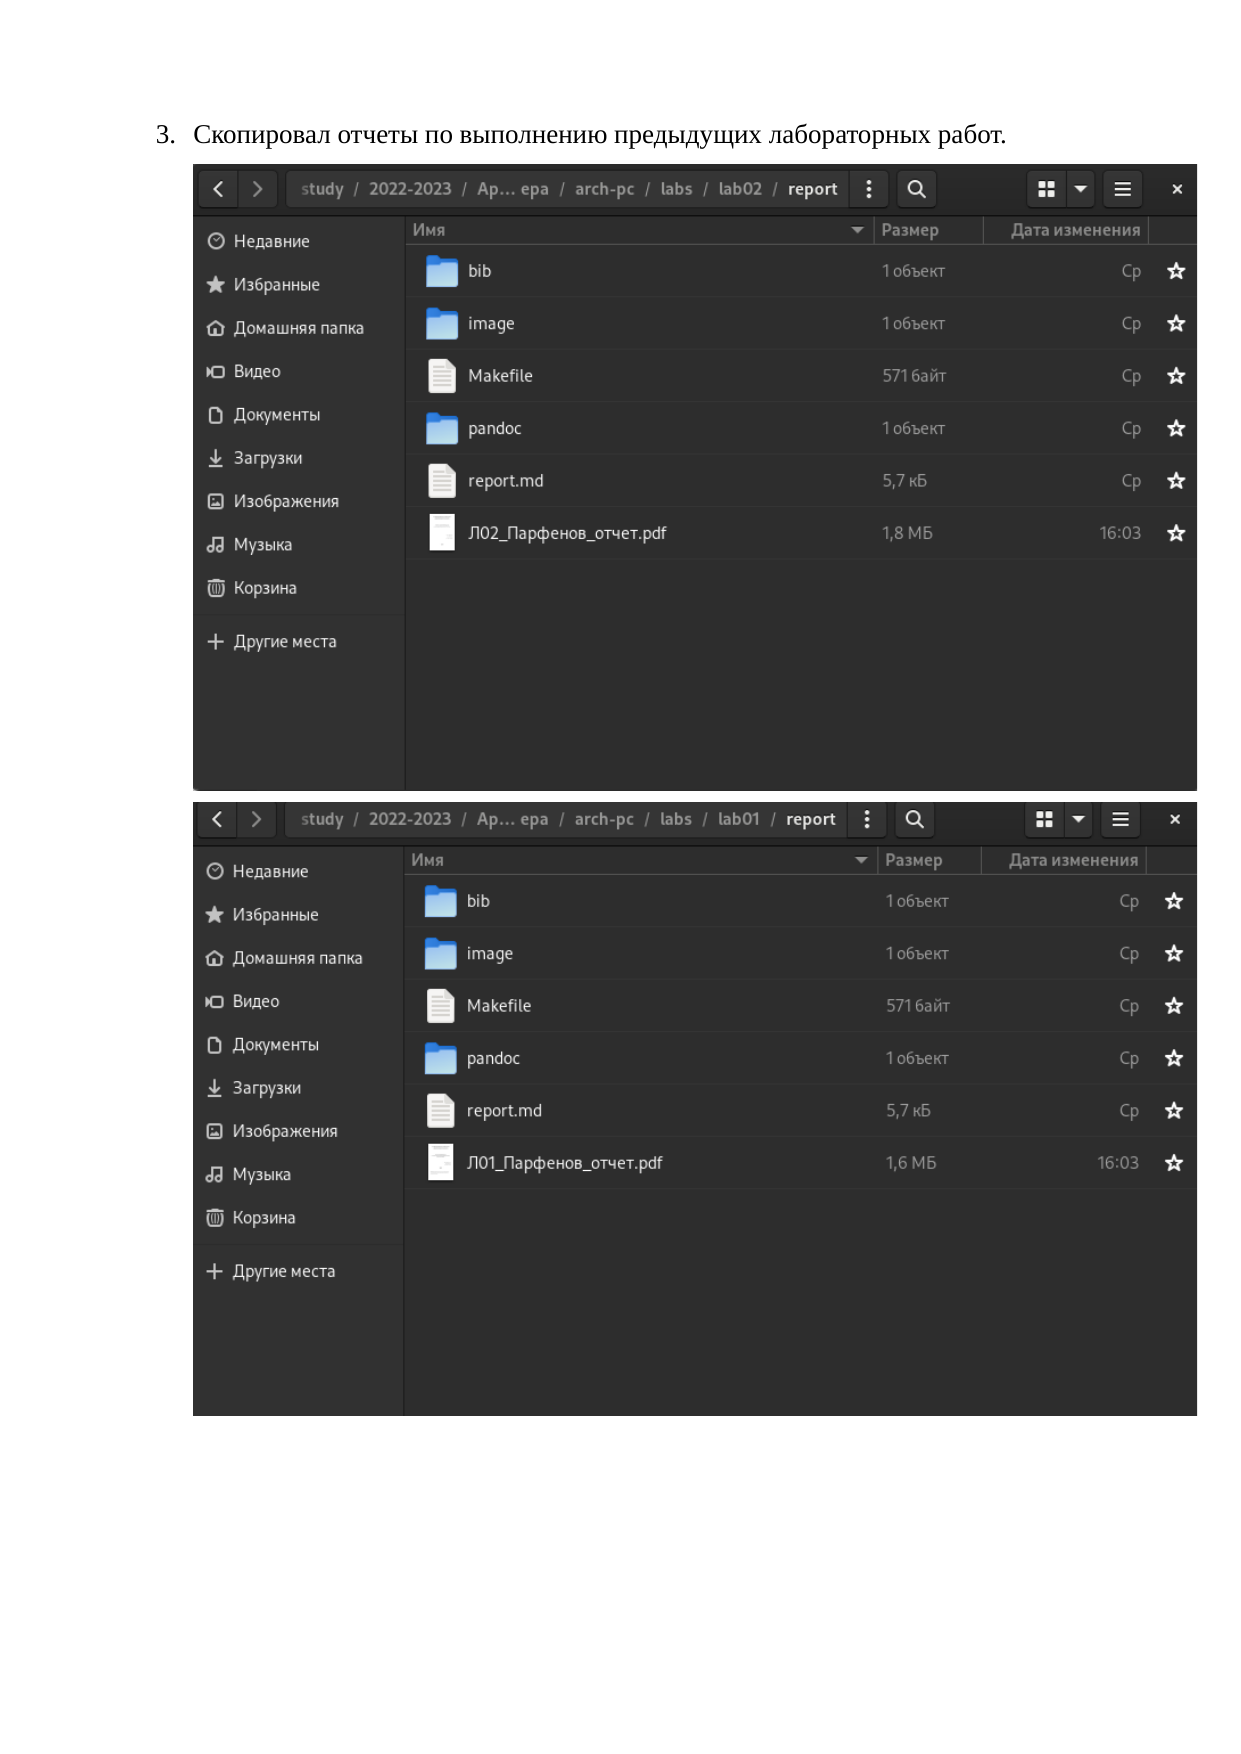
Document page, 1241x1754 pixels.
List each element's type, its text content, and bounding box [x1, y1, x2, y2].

picture [193, 802, 1198, 1416]
list Скопировал отчеты по выполнению предыдущих лабораторных работ. [156, 118, 1122, 149]
picture [193, 164, 1198, 791]
